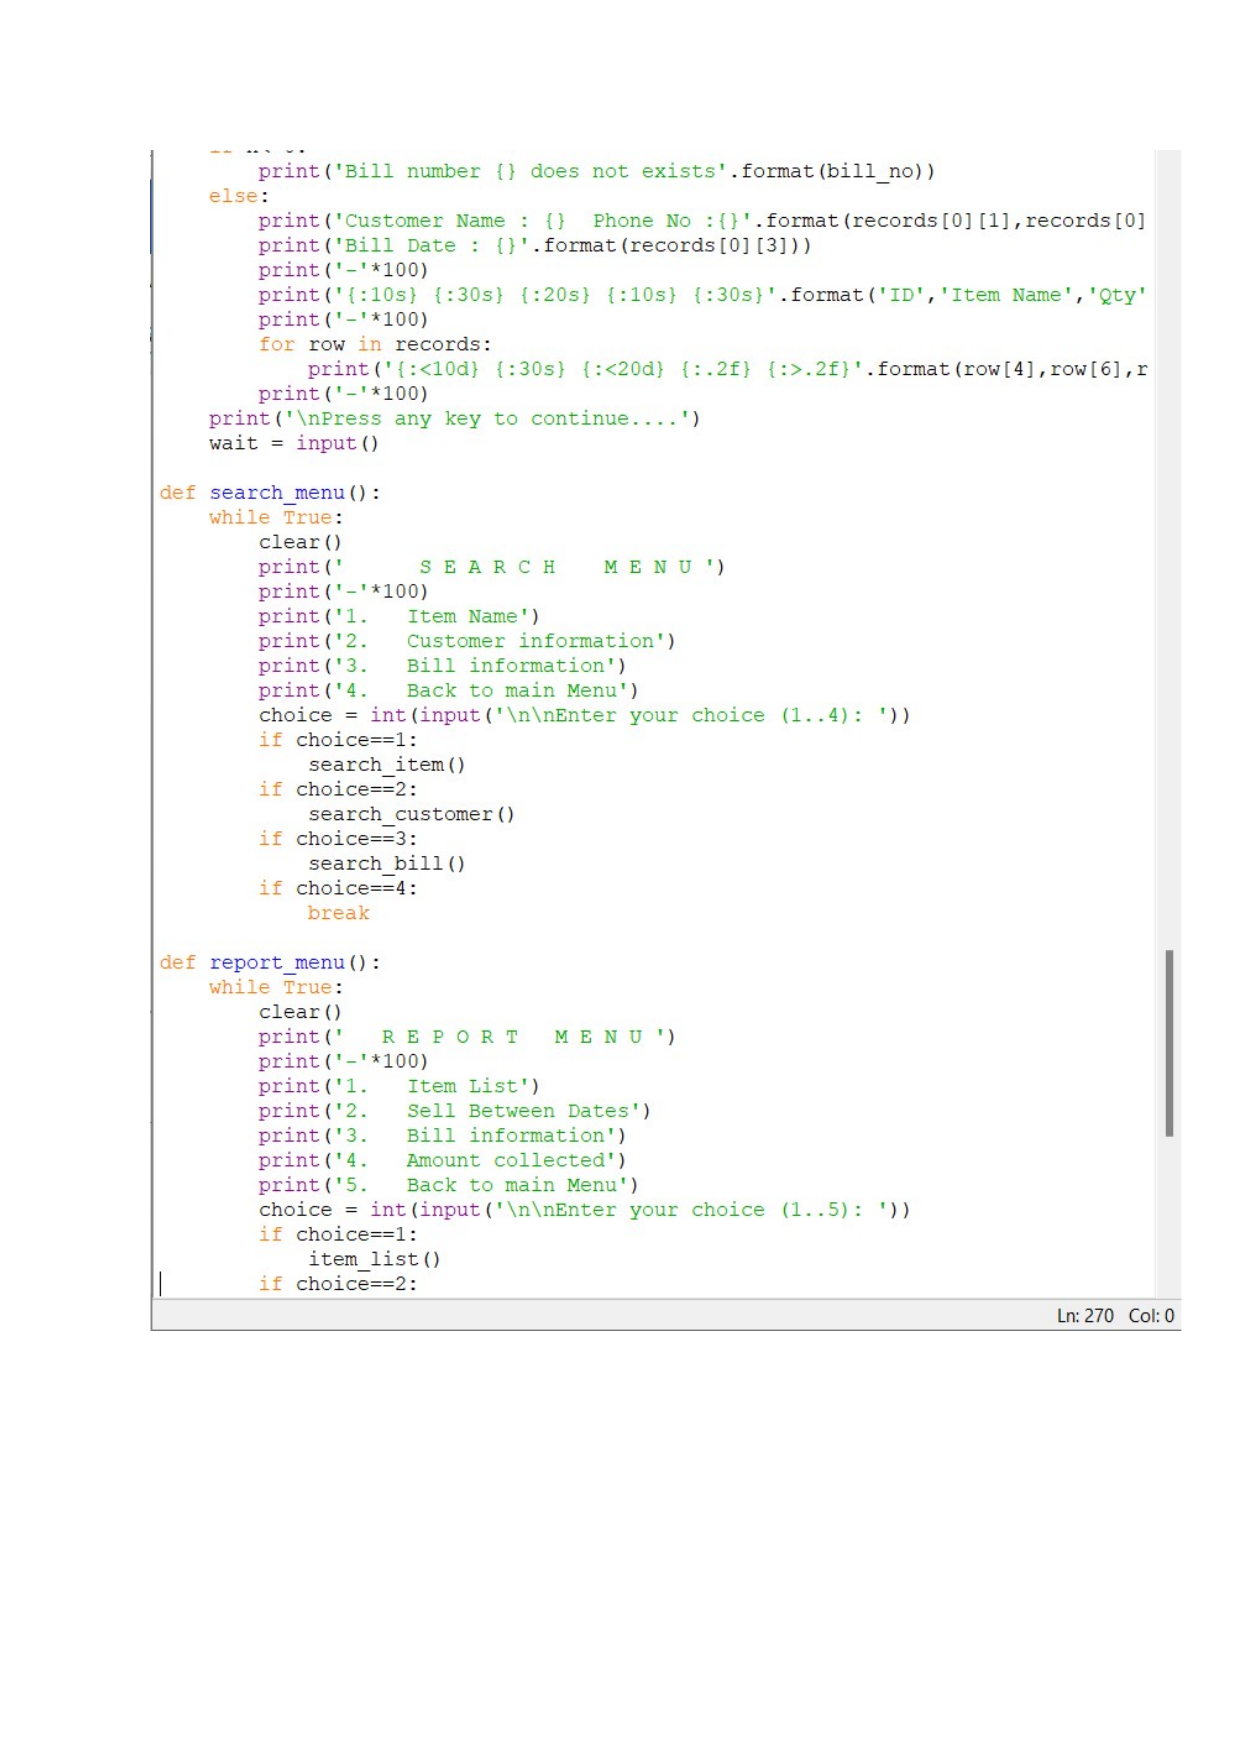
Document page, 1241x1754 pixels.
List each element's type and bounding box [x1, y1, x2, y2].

picture [150, 150, 1182, 1331]
